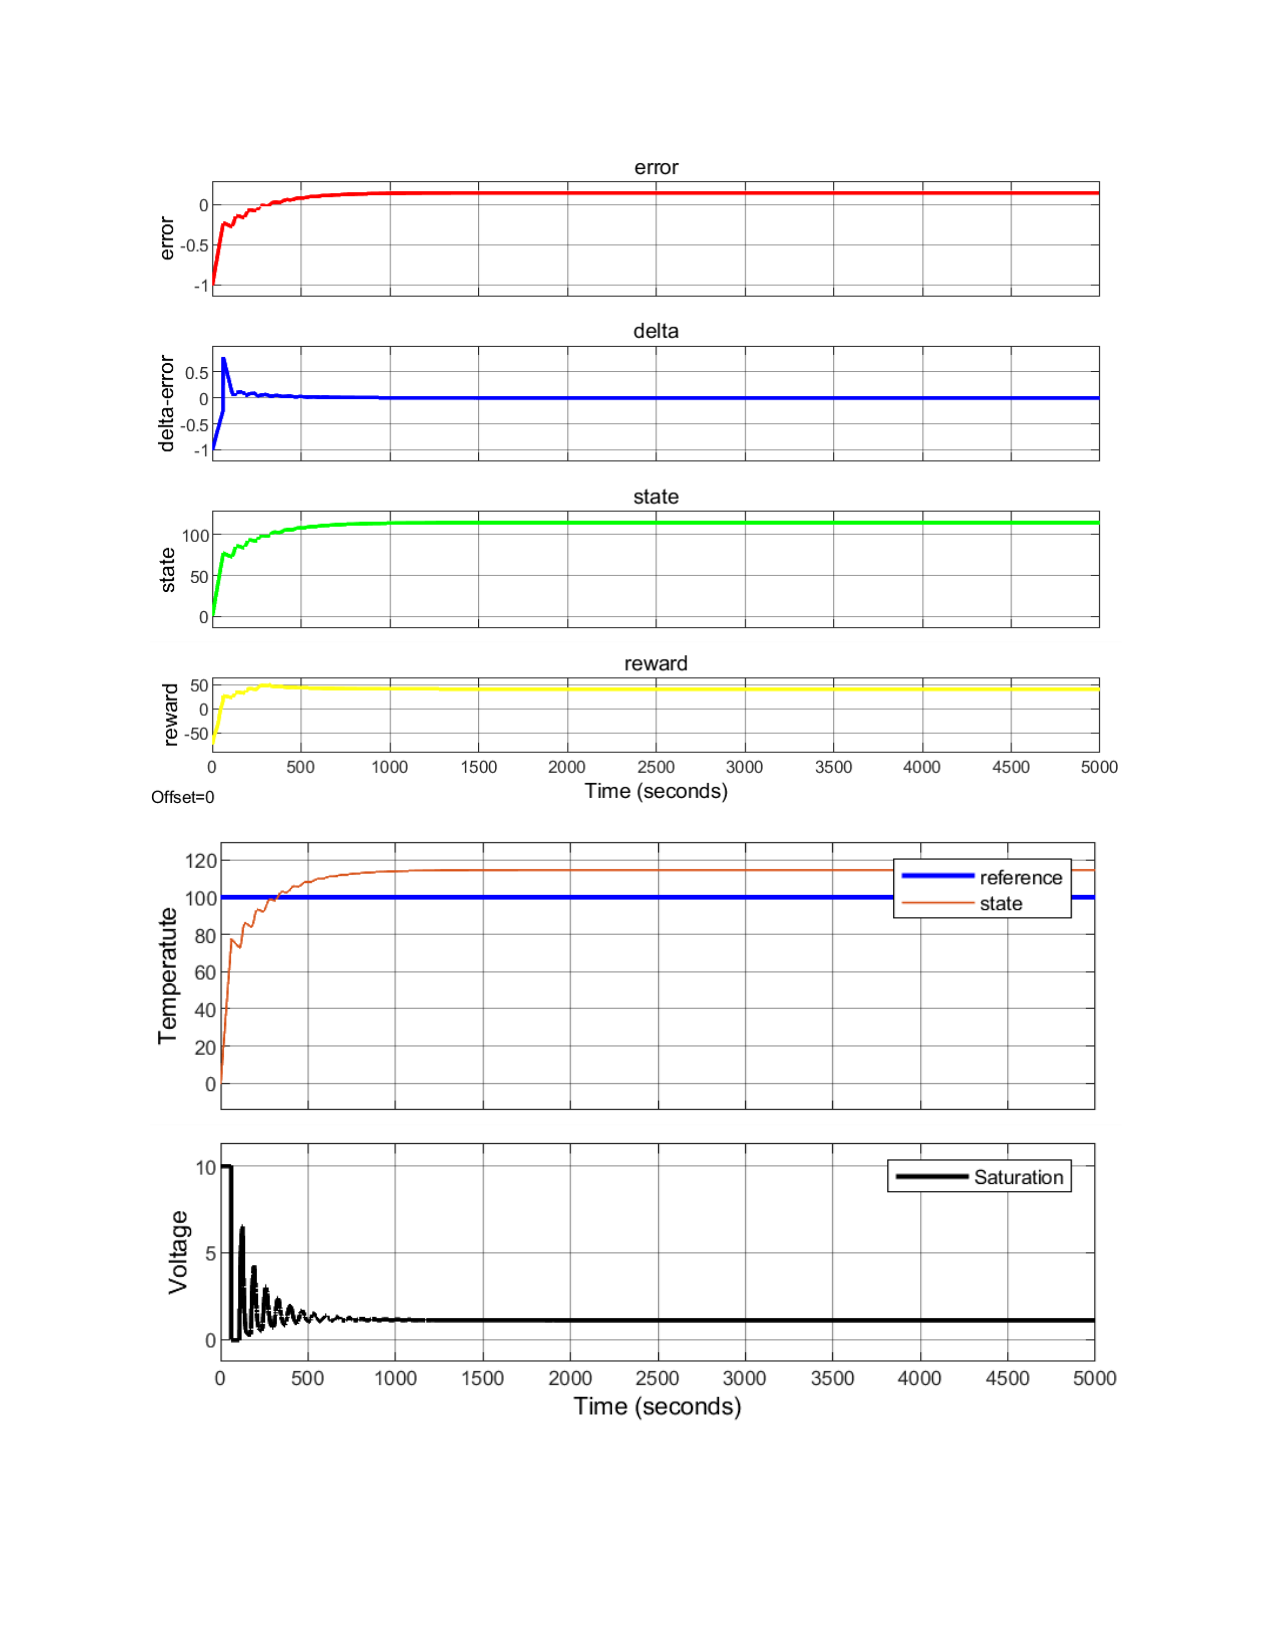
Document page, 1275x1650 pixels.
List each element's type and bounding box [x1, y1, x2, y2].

picture [150, 150, 1125, 810]
picture [150, 828, 1125, 1431]
